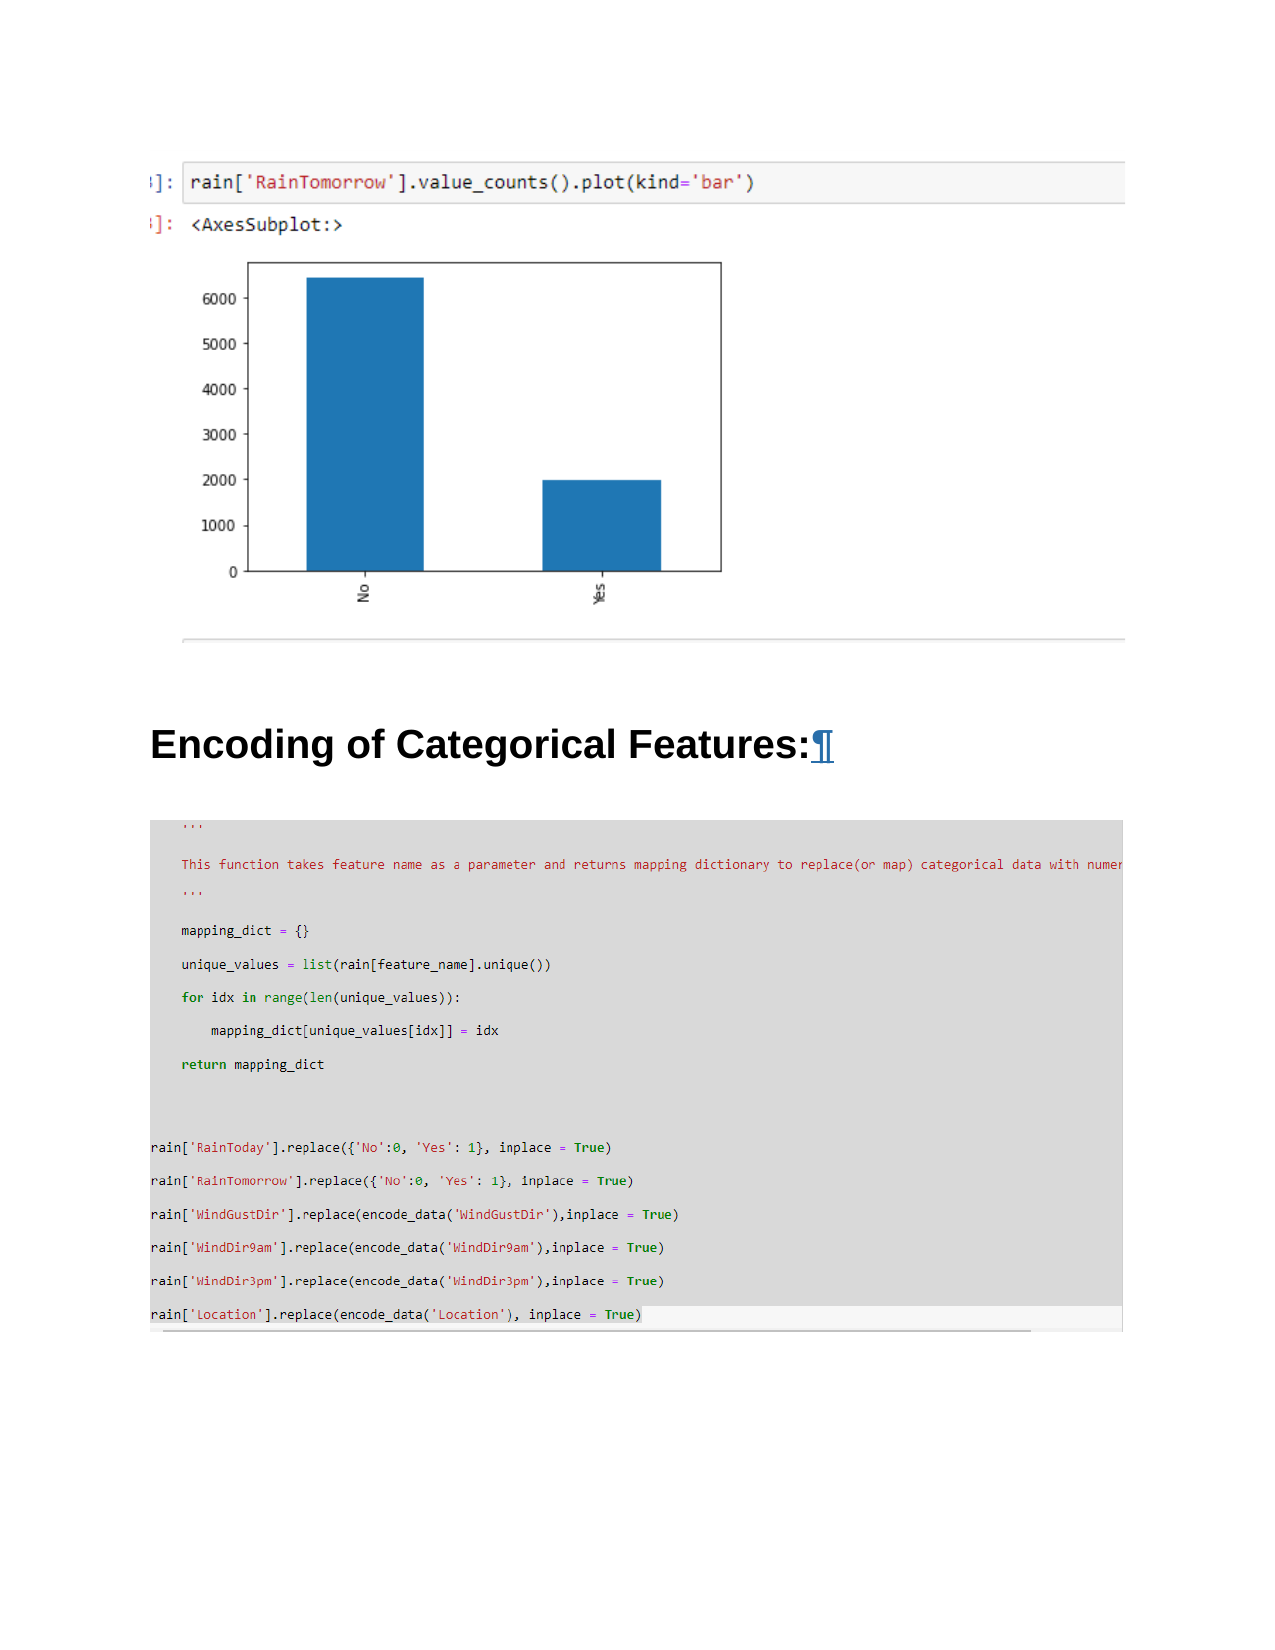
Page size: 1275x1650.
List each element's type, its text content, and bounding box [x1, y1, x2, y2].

picture [150, 150, 1125, 643]
picture [150, 820, 1125, 1332]
subtitle Encoding of Categorical Features:¶ [150, 721, 1125, 767]
